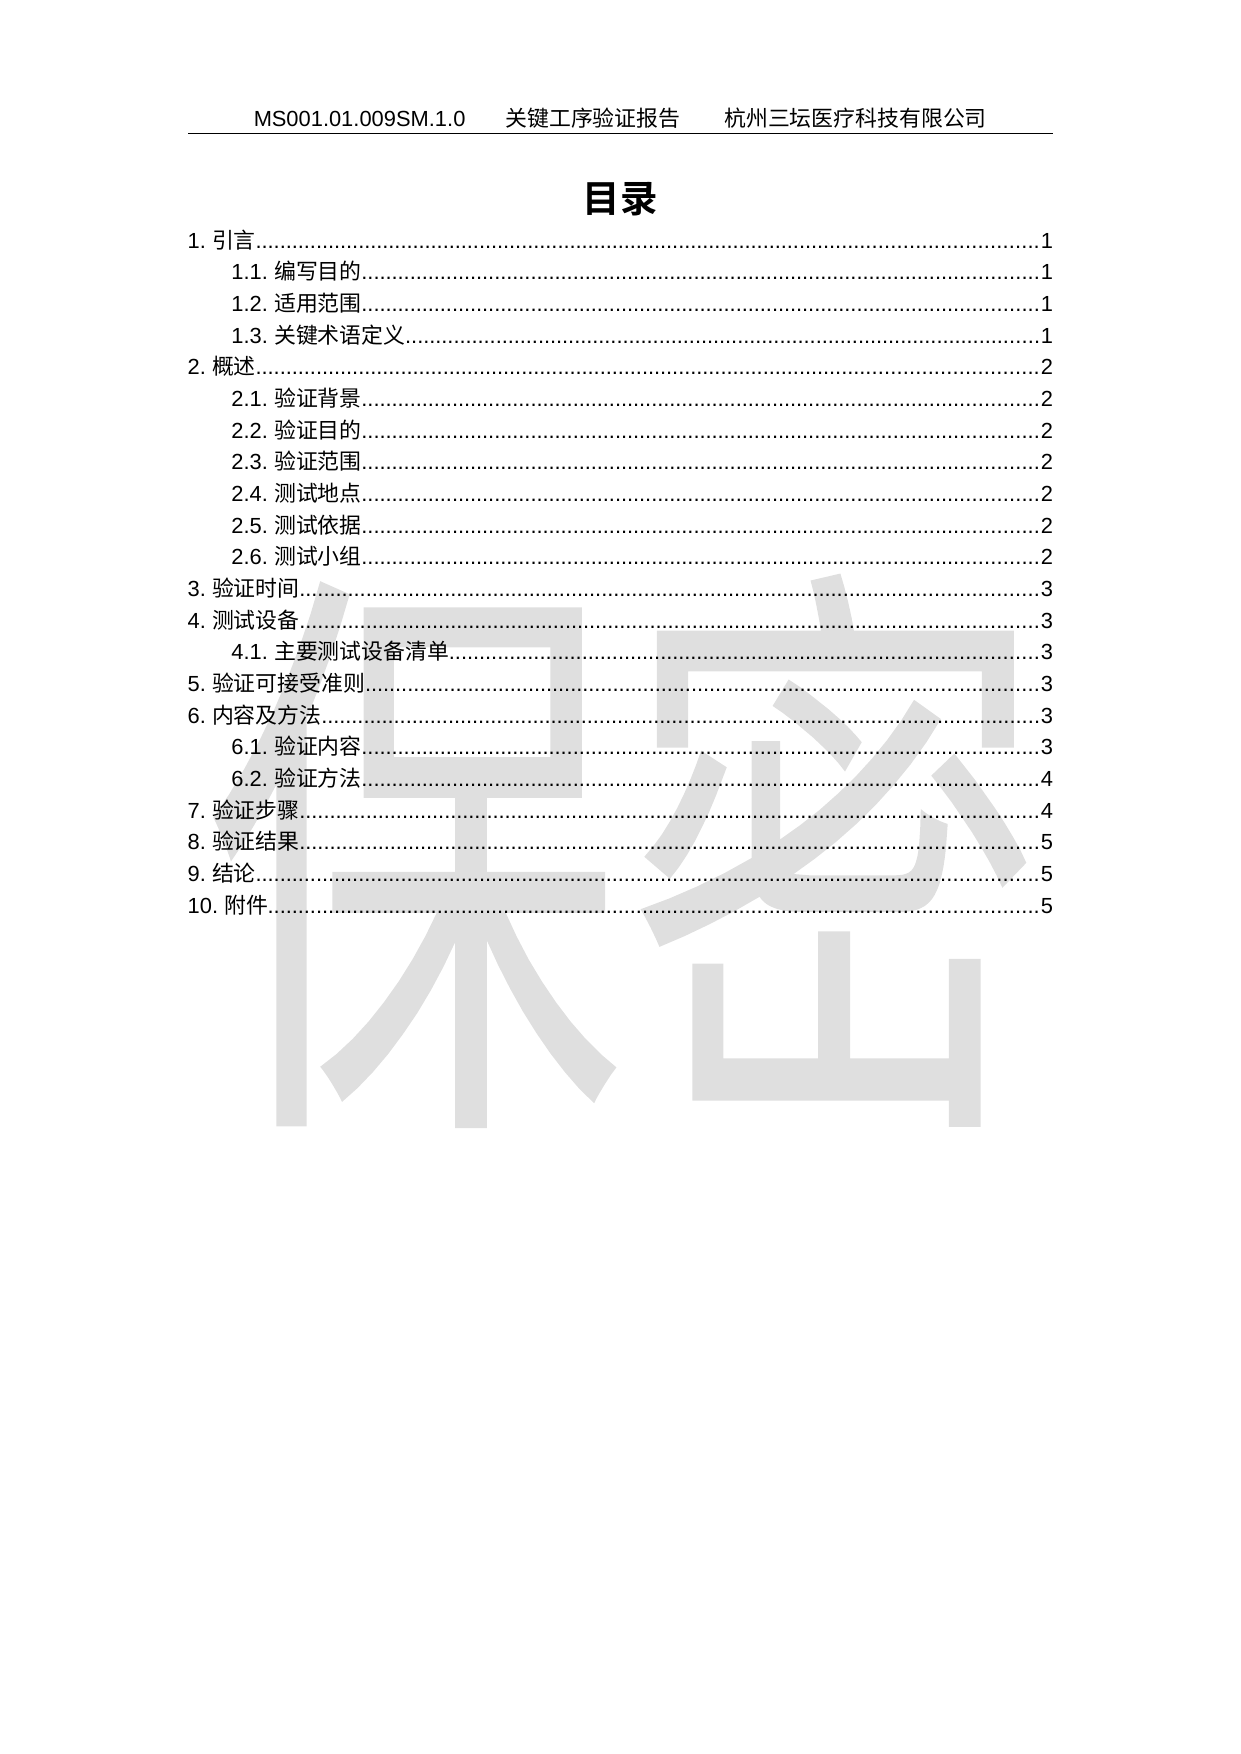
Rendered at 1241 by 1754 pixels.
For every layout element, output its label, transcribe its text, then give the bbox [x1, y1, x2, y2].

text 8. 验证结果 5 [187, 824, 1053, 856]
text 5. 验证可接受准则 3 [187, 666, 1053, 698]
text 目录 [187, 168, 1053, 223]
text 4.1. 主要测试设备清单 3 [231, 634, 1053, 666]
text 9. 结论 5 [187, 856, 1053, 888]
text 2.2. 验证目的 2 [231, 413, 1053, 444]
text 4. 测试设备 3 [187, 603, 1053, 634]
text 2. 概述 2 [187, 349, 1053, 381]
text 2.4. 测试地点 2 [231, 476, 1053, 508]
text 7. 验证步骤 4 [187, 793, 1053, 824]
text 3. 验证时间 3 [187, 571, 1053, 603]
text 2.5. 测试依据 2 [231, 508, 1053, 539]
text 2.6. 测试小组 2 [231, 539, 1053, 571]
text 2.3. 验证范围 2 [231, 444, 1053, 476]
text 1.2. 适用范围 1 [231, 286, 1053, 318]
text 1. 引言 1 [187, 223, 1053, 254]
text 1.1. 编写目的 1 [231, 254, 1053, 286]
text 2.1. 验证背景 2 [231, 381, 1053, 413]
text 6. 内容及方法 3 [187, 698, 1053, 729]
text 1.3. 关键术语定义 1 [231, 318, 1053, 349]
text 6.2. 验证方法 4 [231, 761, 1053, 793]
text 10. 附件 5 [187, 888, 1053, 919]
text 6.1. 验证内容 3 [231, 729, 1053, 761]
